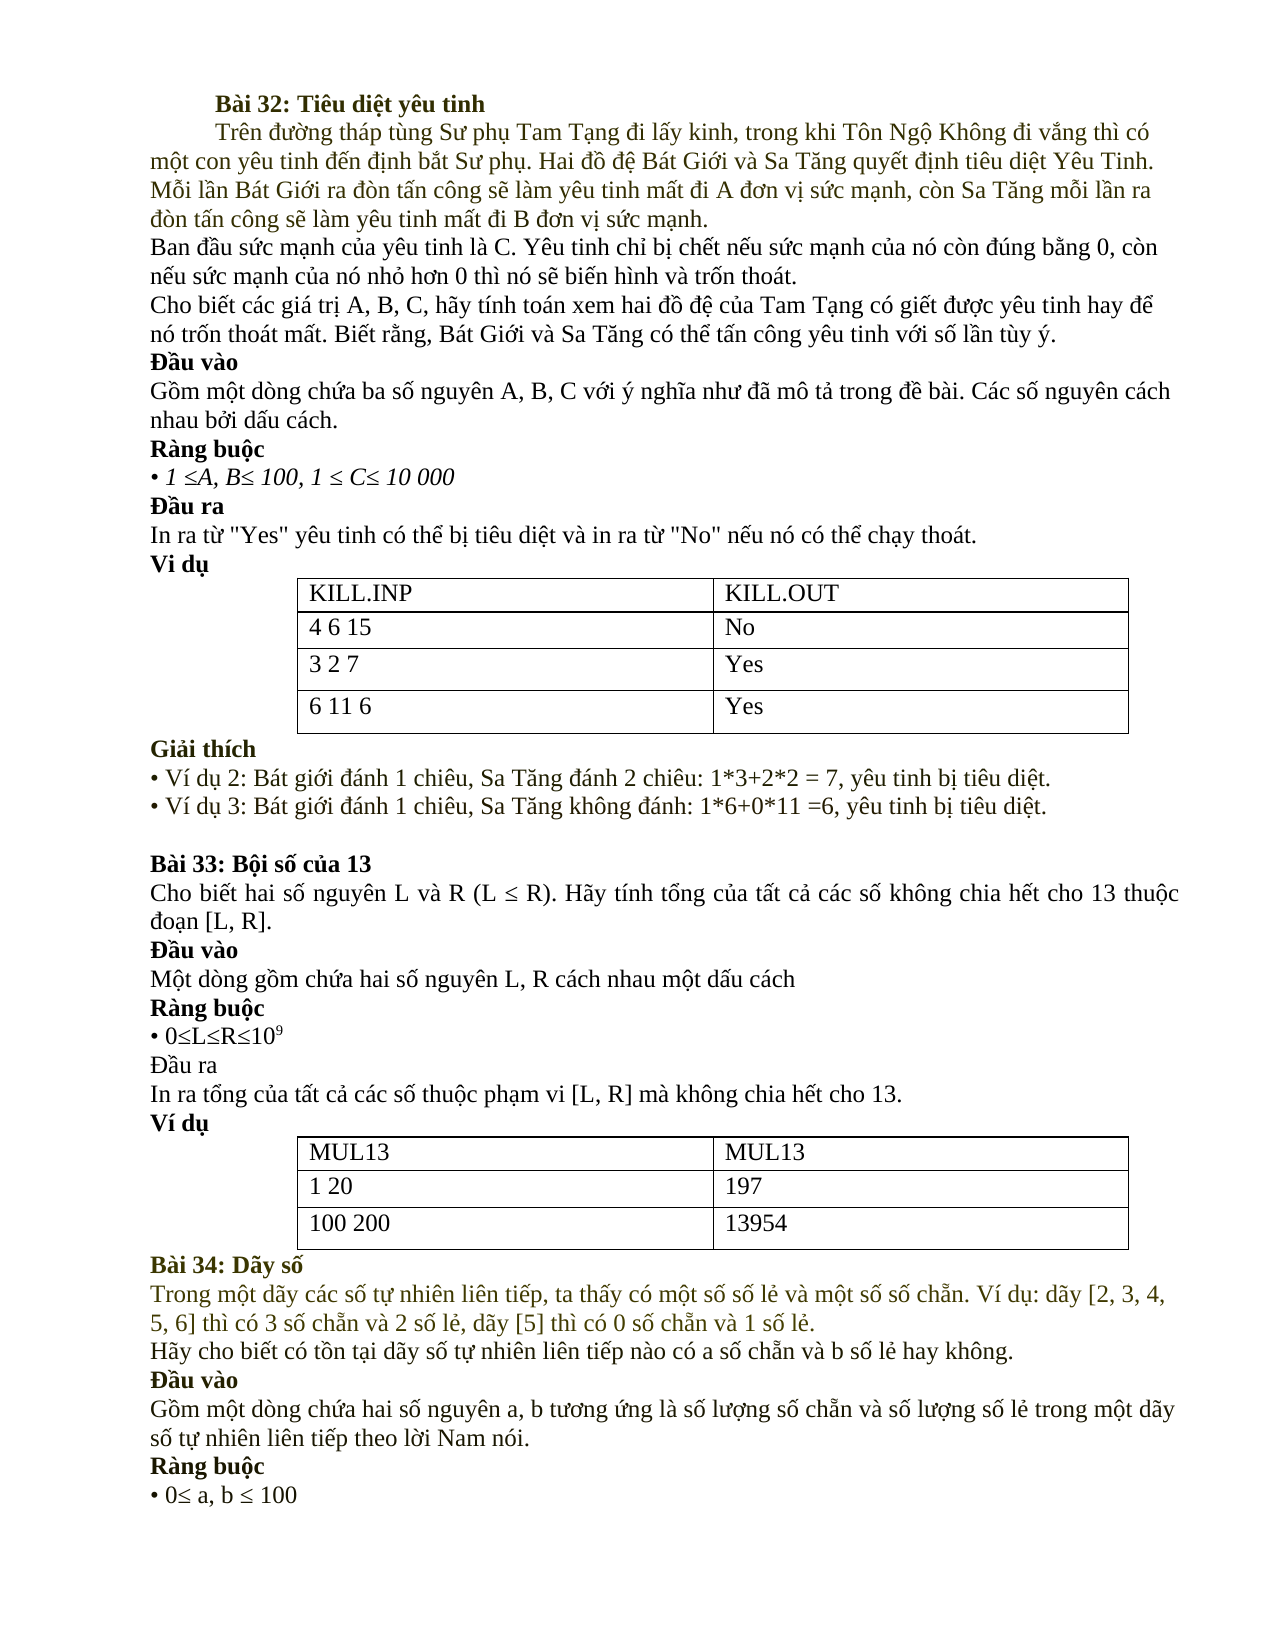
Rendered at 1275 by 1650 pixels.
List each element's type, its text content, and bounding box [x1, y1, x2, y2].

text Cho biết các giá trị A, B, C, hãy tính toán xem hai đồ đệ của Tam Tạng có giết được yêu tinh hay để nó trốn thoát mất. Biết rằng, Bát Giới và Sa Tăng có thể tấn công yêu tinh với số lần tùy ý. [150, 290, 1181, 347]
text Cho biết hai số nguyên L và R (L ≤ R). Hãy tính tổng của tất cả các số không chia hết cho 13 thuộc đoạn [L, R]. [150, 878, 1181, 935]
text • 0≤ a, b ≤ 100 [150, 1480, 1181, 1509]
text Hãy cho biết có tồn tại dãy số tự nhiên liên tiếp nào có a số chẵn và b số lẻ hay không. [150, 1336, 1181, 1365]
text • 1 ≤A, B≤ 100, 1 ≤ C≤ 10 000 [150, 462, 1181, 491]
text Trên đường tháp tùng Sư phụ Tam Tạng đi lấy kinh, trong khi Tôn Ngộ Không đi vắng thì có một con yêu tinh đến định bắt Sư phụ. Hai đồ đệ Bát Giới và Sa Tăng quyết định tiêu diệt Yêu Tinh. Mỗi lần Bát Giới ra đòn tấn công sẽ làm yêu tinh mất đi A đơn vị sức mạnh, còn Sa Tăng mỗi lần ra đòn tấn công sẽ làm yêu tinh mất đi B đơn vị sức mạnh. [150, 117, 1181, 232]
text • Ví dụ 3: Bát giới đánh 1 chiêu, Sa Tăng không đánh: 1*6+0*11 =6, yêu tinh bị tiêu diệt. [150, 791, 1181, 820]
text Đầu vào [150, 1365, 1181, 1394]
text In ra tổng của tất cả các số thuộc phạm vi [L, R] mà không chia hết cho 13. [150, 1079, 1181, 1108]
text Ràng buộc [150, 1451, 1181, 1480]
text Ràng buộc [150, 993, 1181, 1021]
text Trong một dãy các số tự nhiên liên tiếp, ta thấy có một số số lẻ và một số số chẵn. Ví dụ: dãy [2, 3, 4, 5, 6] thì có 3 số chẵn và 2 số lẻ, dãy [5] thì có 0 số chẵn và 1 số lẻ. [150, 1279, 1181, 1336]
text Bài 34: Dãy số [150, 1250, 1181, 1279]
text Ví dụ [150, 1108, 1181, 1136]
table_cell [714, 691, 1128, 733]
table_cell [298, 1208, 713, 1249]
text Bài 33: Bội số của 13 [150, 849, 1181, 878]
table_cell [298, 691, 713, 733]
text • Ví dụ 2: Bát giới đánh 1 chiêu, Sa Tăng đánh 2 chiêu: 1*3+2*2 = 7, yêu tinh bị tiêu diệt. [150, 763, 1181, 791]
text Đầu vào [150, 935, 1181, 964]
text Giải thích [150, 734, 1181, 763]
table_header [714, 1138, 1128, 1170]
text Một dòng gồm chứa hai số nguyên L, R cách nhau một dấu cách [150, 964, 1181, 993]
text In ra từ "Yes" yêu tinh có thể bị tiêu diệt và in ra từ "No" nếu nó có thể chạy thoát. [150, 520, 1181, 549]
text Đầu ra [150, 1050, 1181, 1079]
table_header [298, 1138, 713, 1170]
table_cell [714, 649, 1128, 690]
text Bài 32: Tiêu diệt yêu tinh [150, 89, 1181, 117]
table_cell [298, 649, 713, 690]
text Ràng buộc [150, 434, 1181, 462]
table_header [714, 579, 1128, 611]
text Gồm một dòng chứa hai số nguyên a, b tương ứng là số lượng số chẵn và số lượng số lẻ trong một dãy số tự nhiên liên tiếp theo lời Nam nói. [150, 1394, 1181, 1451]
text Đầu ra [150, 491, 1181, 520]
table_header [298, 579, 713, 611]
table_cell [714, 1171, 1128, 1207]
text Đầu vào [150, 347, 1181, 376]
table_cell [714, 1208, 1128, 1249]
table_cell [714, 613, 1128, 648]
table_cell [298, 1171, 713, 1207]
text Ban đầu sức mạnh của yêu tinh là C. Yêu tinh chỉ bị chết nếu sức mạnh của nó còn đúng bằng 0, còn nếu sức mạnh của nó nhỏ hơn 0 thì nó sẽ biến hình và trốn thoát. [150, 232, 1181, 290]
text • 0≤L≤R≤109 [150, 1021, 1181, 1050]
text Gồm một dòng chứa ba số nguyên A, B, C với ý nghĩa như đã mô tả trong đề bài. Các số nguyên cách nhau bởi dấu cách. [150, 376, 1181, 434]
text Vi dụ [150, 549, 1181, 577]
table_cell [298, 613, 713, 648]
